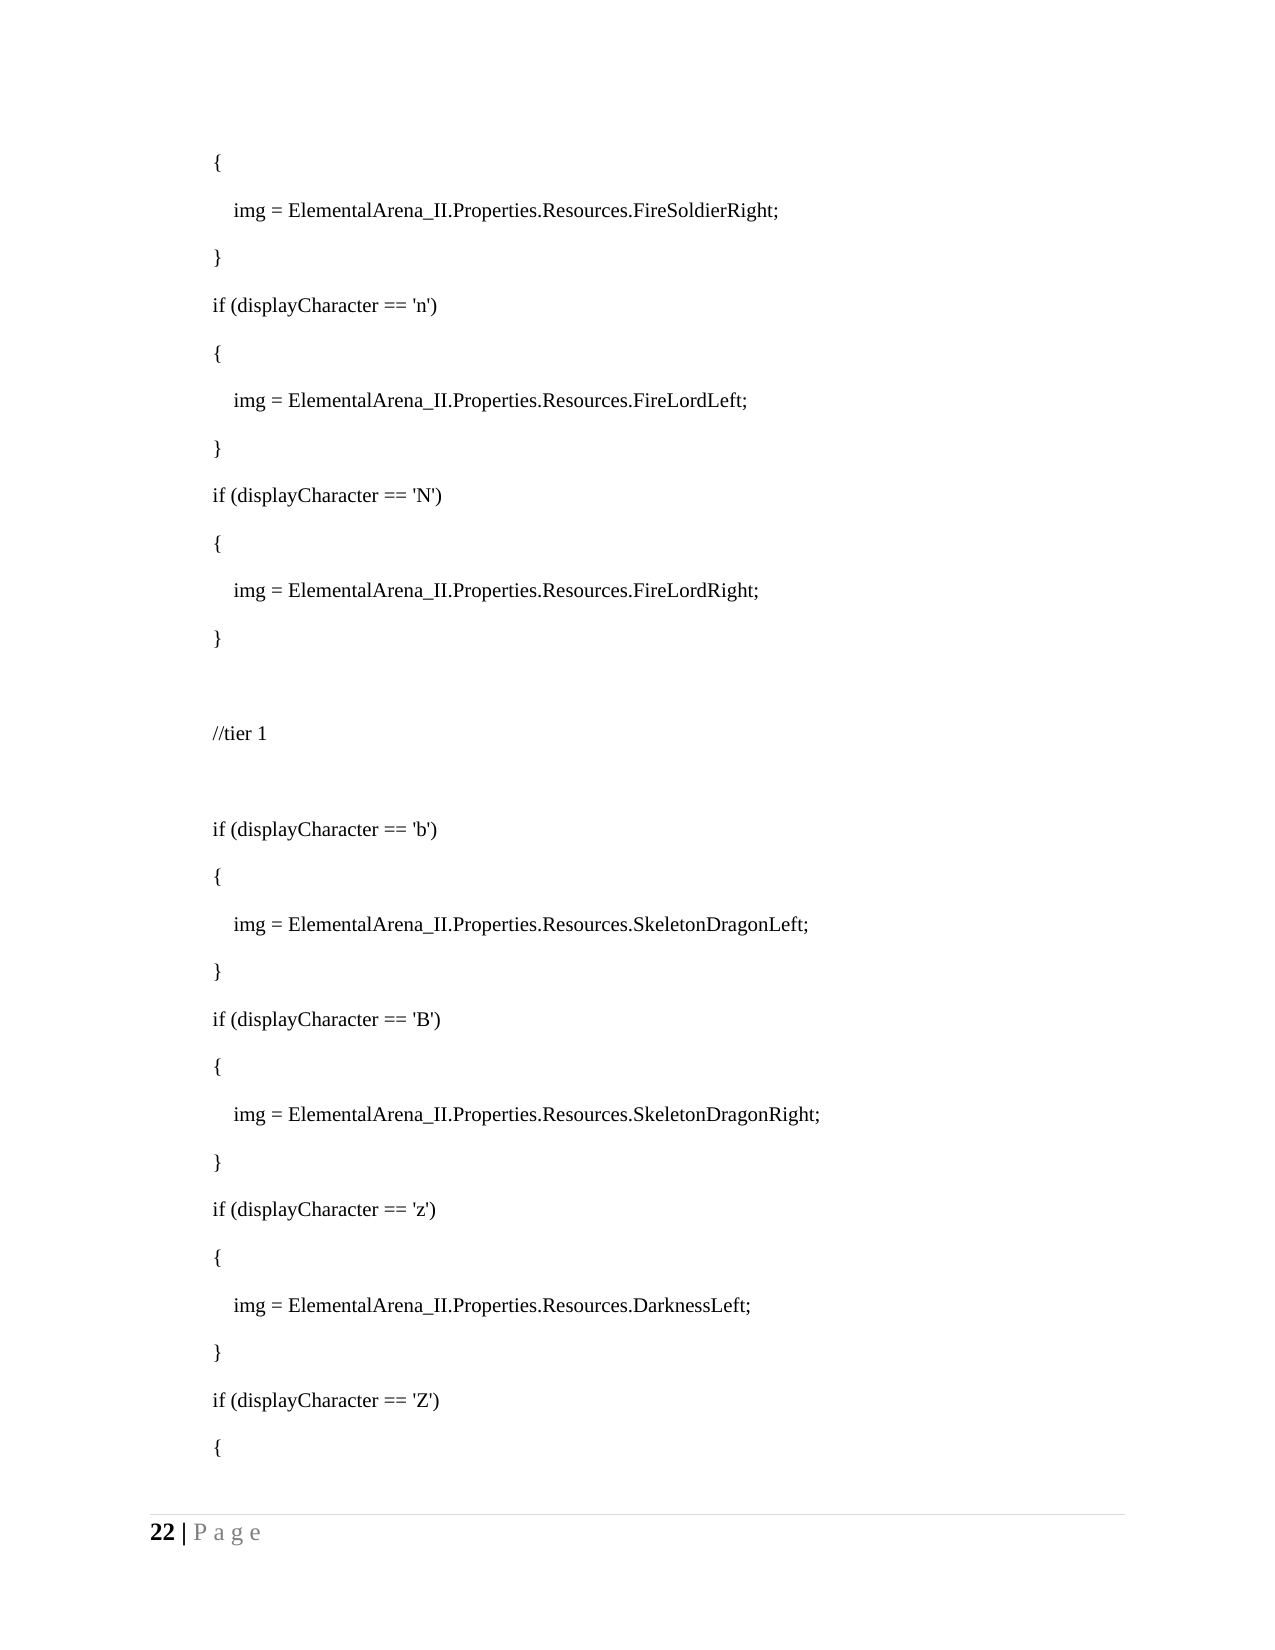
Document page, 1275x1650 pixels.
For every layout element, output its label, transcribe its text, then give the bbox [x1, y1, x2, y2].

text } [150, 436, 1125, 460]
text { [150, 1054, 1125, 1078]
text { [150, 531, 1125, 555]
text { [150, 340, 1125, 364]
text { [150, 150, 1125, 174]
text if (displayCharacter == 'Z') [150, 1388, 1125, 1412]
text if (displayCharacter == 'b') [150, 816, 1125, 841]
text if (displayCharacter == 'N') [150, 483, 1125, 507]
text } [150, 245, 1125, 269]
text //tier 1 [150, 721, 1125, 745]
text img = ElementalArena_II.Properties.Resources.FireLordLeft; [150, 388, 1125, 412]
text img = ElementalArena_II.Properties.Resources.FireLordRight; [150, 578, 1125, 602]
text if (displayCharacter == 'z') [150, 1197, 1125, 1221]
text { [150, 1435, 1125, 1459]
text { [150, 864, 1125, 888]
text } [150, 1150, 1125, 1174]
text } [150, 626, 1125, 650]
text img = ElementalArena_II.Properties.Resources.SkeletonDragonLeft; [150, 912, 1125, 936]
text { [150, 1245, 1125, 1269]
text img = ElementalArena_II.Properties.Resources.SkeletonDragonRight; [150, 1102, 1125, 1126]
text if (displayCharacter == 'B') [150, 1007, 1125, 1031]
text if (displayCharacter == 'n') [150, 293, 1125, 317]
text img = ElementalArena_II.Properties.Resources.FireSoldierRight; [150, 198, 1125, 222]
text } [150, 1340, 1125, 1364]
text } [150, 959, 1125, 983]
text img = ElementalArena_II.Properties.Resources.DarknessLeft; [150, 1292, 1125, 1317]
